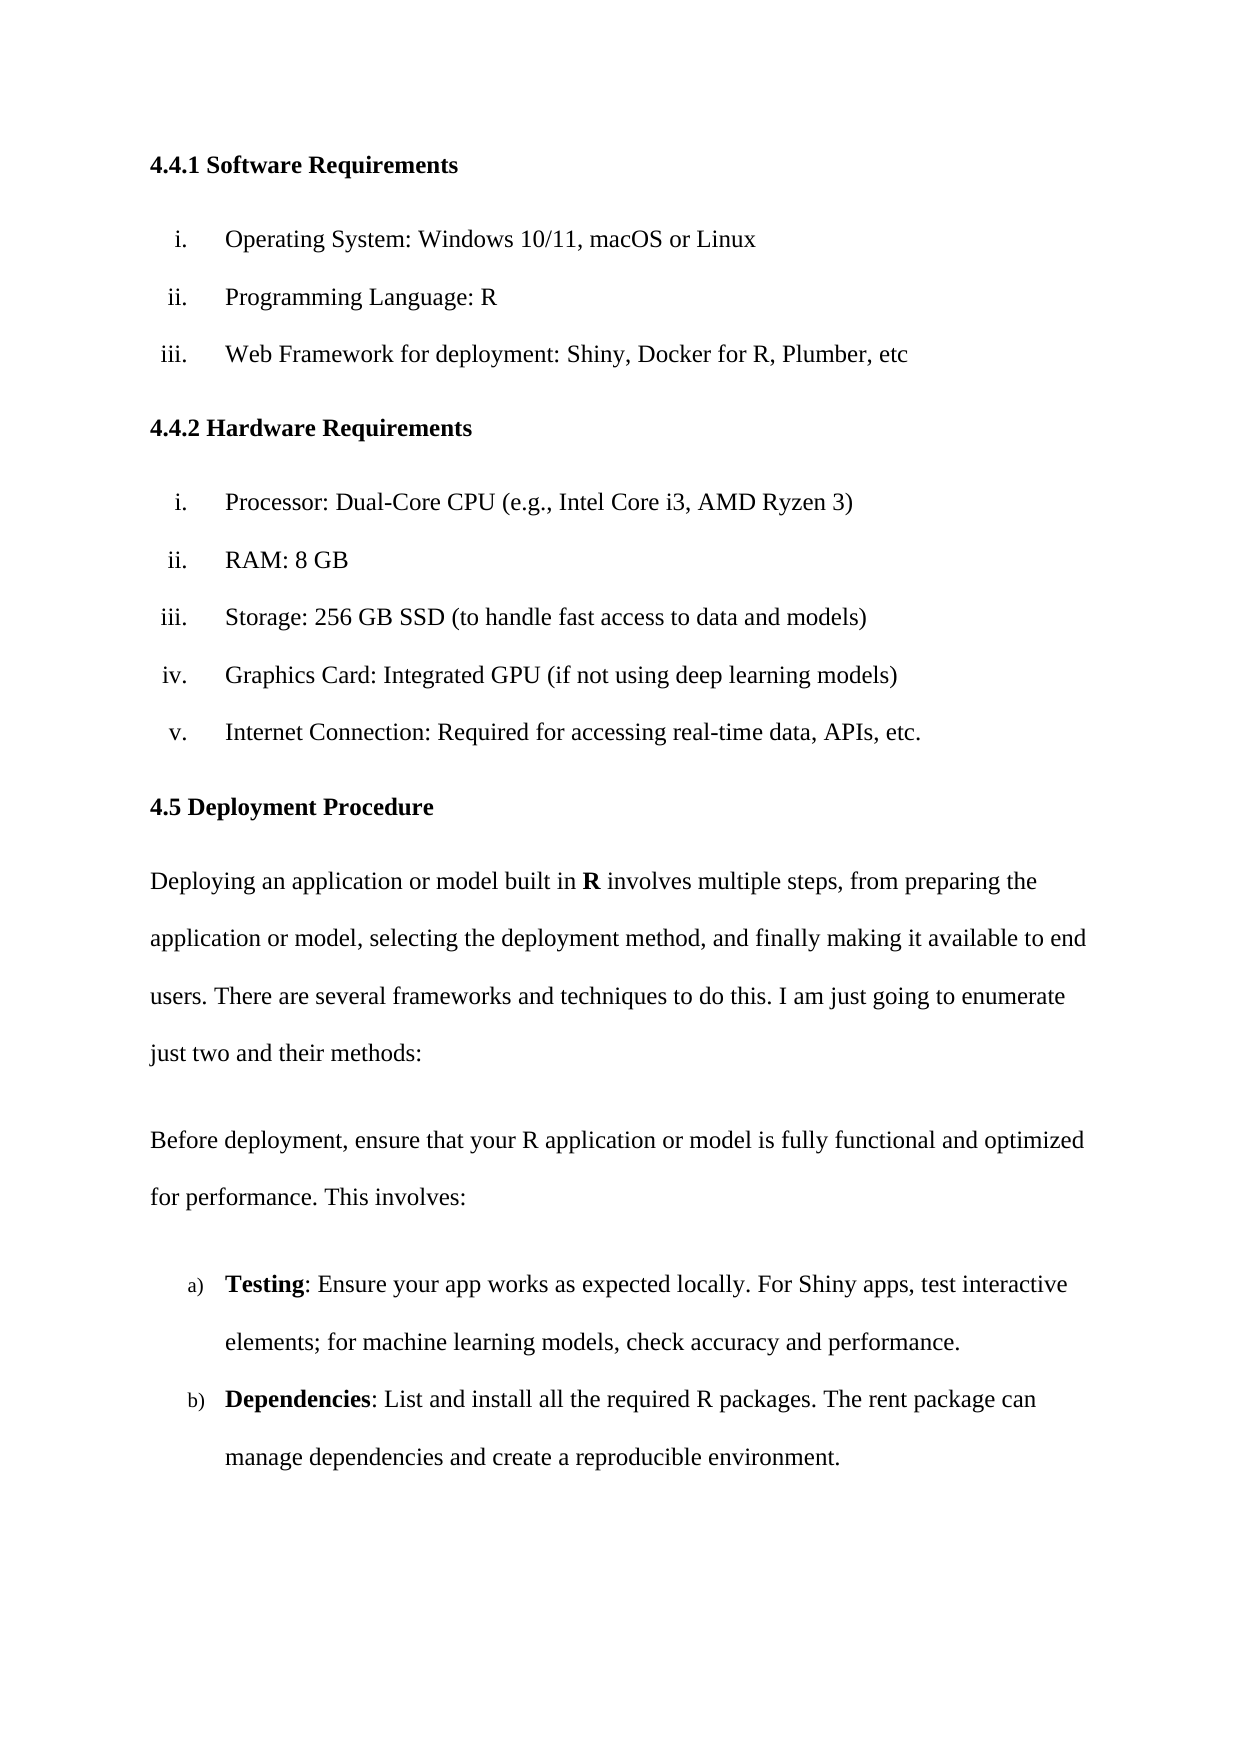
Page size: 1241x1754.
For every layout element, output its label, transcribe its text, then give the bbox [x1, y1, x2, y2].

list Dependencies: List and install all the required R packages. The rent package can manage dependencies and create a reproducible environment. [187, 1384, 1090, 1470]
text Before deployment, ensure that your R application or model is fully functional and optimized for performance. This involves: [150, 1125, 1090, 1211]
list RAM: 8 GB [187, 545, 1090, 574]
list Internet Connection: Required for accessing real-time data, APIs, etc. [187, 717, 1090, 746]
list Storage: 256 GB SSD (to handle fast access to data and models) [187, 602, 1090, 631]
text 4.5 Deployment Procedure [150, 792, 1090, 820]
list Web Framework for deployment: Shiny, Docker for R, Plumber, etc [187, 339, 1090, 368]
text Deploying an application or model built in R involves multiple steps, from preparing the application or model, selecting the deployment method, and finally making it available to end users. There are several frameworks and techniques to do this. I am just going to enumerate just two and their methods: [150, 866, 1090, 1067]
text 4.4.2 Hardware Requirements [150, 413, 1090, 442]
list Operating System: Windows 10/11, macOS or Linux [187, 224, 1090, 253]
list Graphics Card: Integrated GPU (if not using deep learning models) [187, 660, 1090, 689]
list Processor: Dual-Core CPU (e.g., Intel Core i3, AMD Ryzen 3) [187, 487, 1090, 516]
text 4.4.1 Software Requirements [150, 150, 1090, 179]
list Testing: Ensure your app works as expected locally. For Shiny apps, test interactive elements; for machine learning models, check accuracy and performance. [187, 1269, 1090, 1355]
list Programming Language: R [187, 282, 1090, 310]
